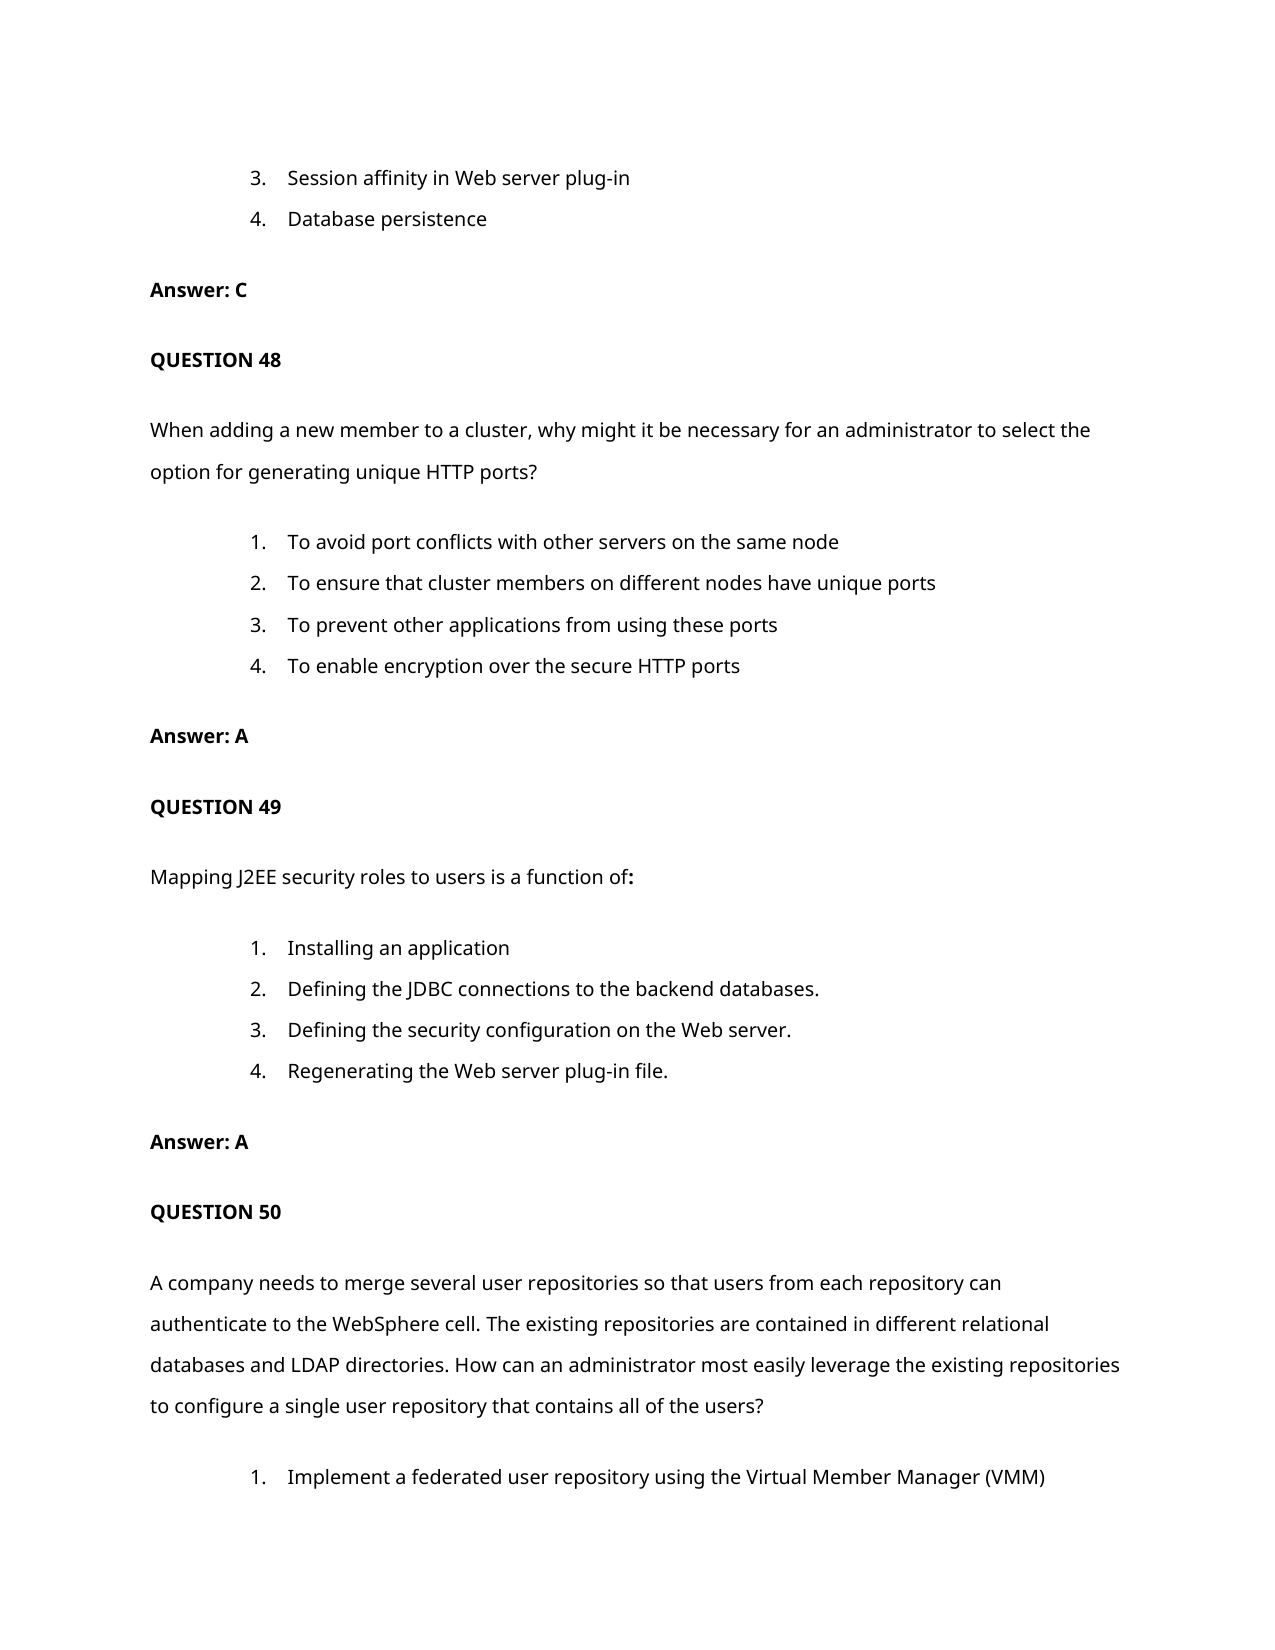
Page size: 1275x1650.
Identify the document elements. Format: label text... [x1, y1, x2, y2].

text QUESTION 50 [150, 1184, 1125, 1225]
text When adding a new member to a cluster, why might it be necessary for an administrator to select the option for generating unique HTTP ports? [150, 402, 1125, 485]
text Answer: A [150, 708, 1125, 749]
list Defining the security configuration on the Web server. [250, 1002, 1125, 1043]
list Installing an application [250, 919, 1125, 961]
list Defining the JDBC connections to the backend databases. [250, 961, 1125, 1002]
list To prevent other applications from using these ports [250, 597, 1125, 638]
text QUESTION 48 [150, 332, 1125, 373]
list To enable encryption over the secure HTTP ports [250, 638, 1125, 679]
list Session affinity in Web server plug-in [250, 150, 1125, 191]
text Mapping J2EE security roles to users is a function of: [150, 849, 1125, 890]
text A company needs to merge several user repositories so that users from each repository can authenticate to the WebSphere cell. The existing repositories are contained in different relational databases and LDAP directories. How can an administrator most easily leverage the existing repositories to configure a single user repository that contains all of the users? [150, 1254, 1125, 1419]
list Database persistence [250, 191, 1125, 232]
list To ensure that cluster members on different nodes have unique ports [250, 555, 1125, 597]
list Regenerating the Web server plug-in file. [250, 1043, 1125, 1084]
text QUESTION 49 [150, 779, 1125, 820]
text Answer: A [150, 1114, 1125, 1155]
list Implement a federated user repository using the Virtual Member Manager (VMM) [250, 1449, 1125, 1490]
list To avoid port conflicts with other servers on the same node [250, 514, 1125, 555]
text Answer: C [150, 262, 1125, 303]
